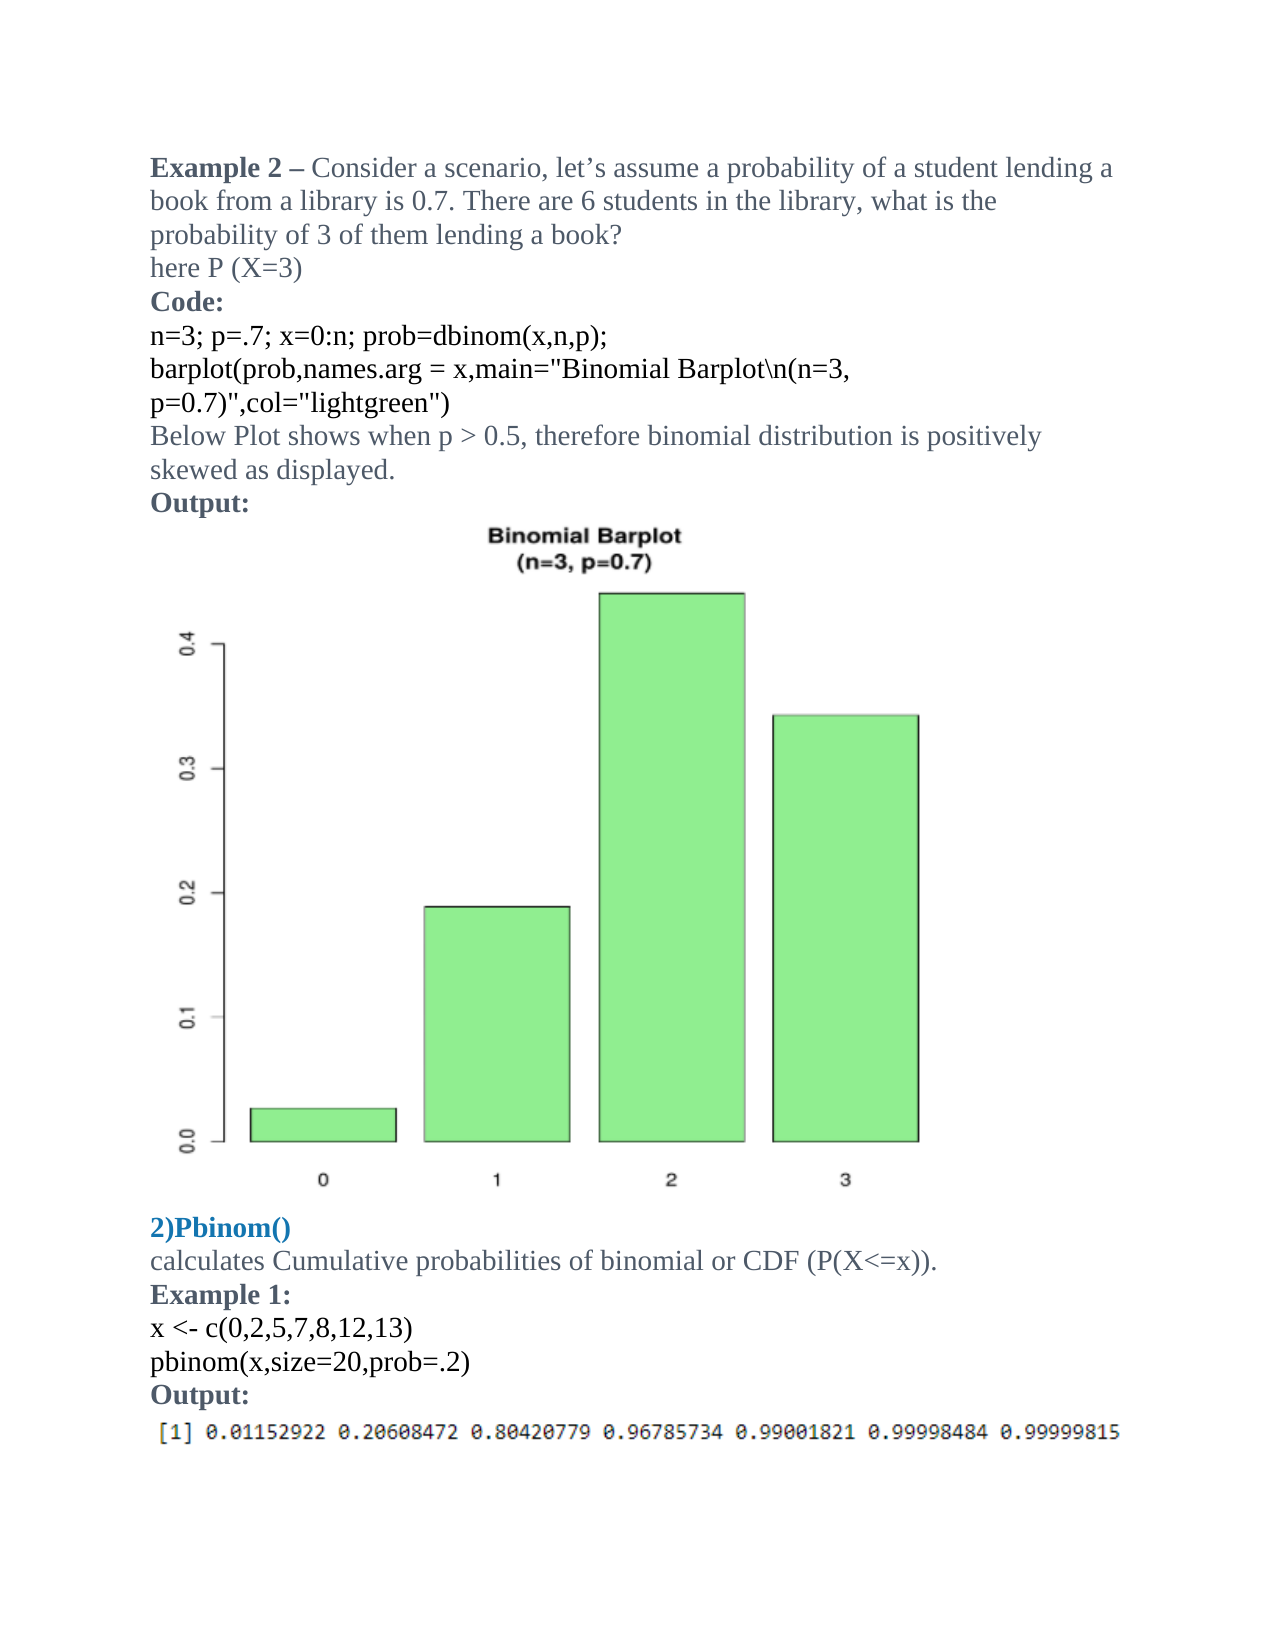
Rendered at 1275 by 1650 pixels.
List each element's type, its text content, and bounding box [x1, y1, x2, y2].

text Code: [150, 284, 1125, 318]
text Example 2 – Consider a scenario, let’s assume a probability of a student lending a book from a library is 0.7. There are 6 students in the library, what is the probability of 3 of them lending a book? [150, 150, 1125, 251]
text Output: [150, 1377, 1125, 1411]
text n=3; p=.7; x=0:n; prob=dbinom(x,n,p); barplot(prob,names.arg = x,main="Binomial Barplot\n(n=3, p=0.7)",col="lightgreen") [150, 318, 1125, 418]
text calculates Cumulative probabilities of binomial or CDF (P(X<=x)). [150, 1243, 1125, 1277]
text Example 1: [150, 1277, 1125, 1310]
picture [150, 1411, 1132, 1454]
text 2)Pbinom() [150, 1210, 1125, 1243]
text Below Plot shows when p > 0.5, therefore binomial distribution is positively skewed as displayed. [150, 418, 1125, 485]
text here P (X=3) [150, 251, 1125, 284]
text Output: [150, 485, 1125, 519]
picture [150, 518, 965, 1210]
text x <- c(0,2,5,7,8,12,13) pbinom(x,size=20,prob=.2) [150, 1310, 1125, 1377]
